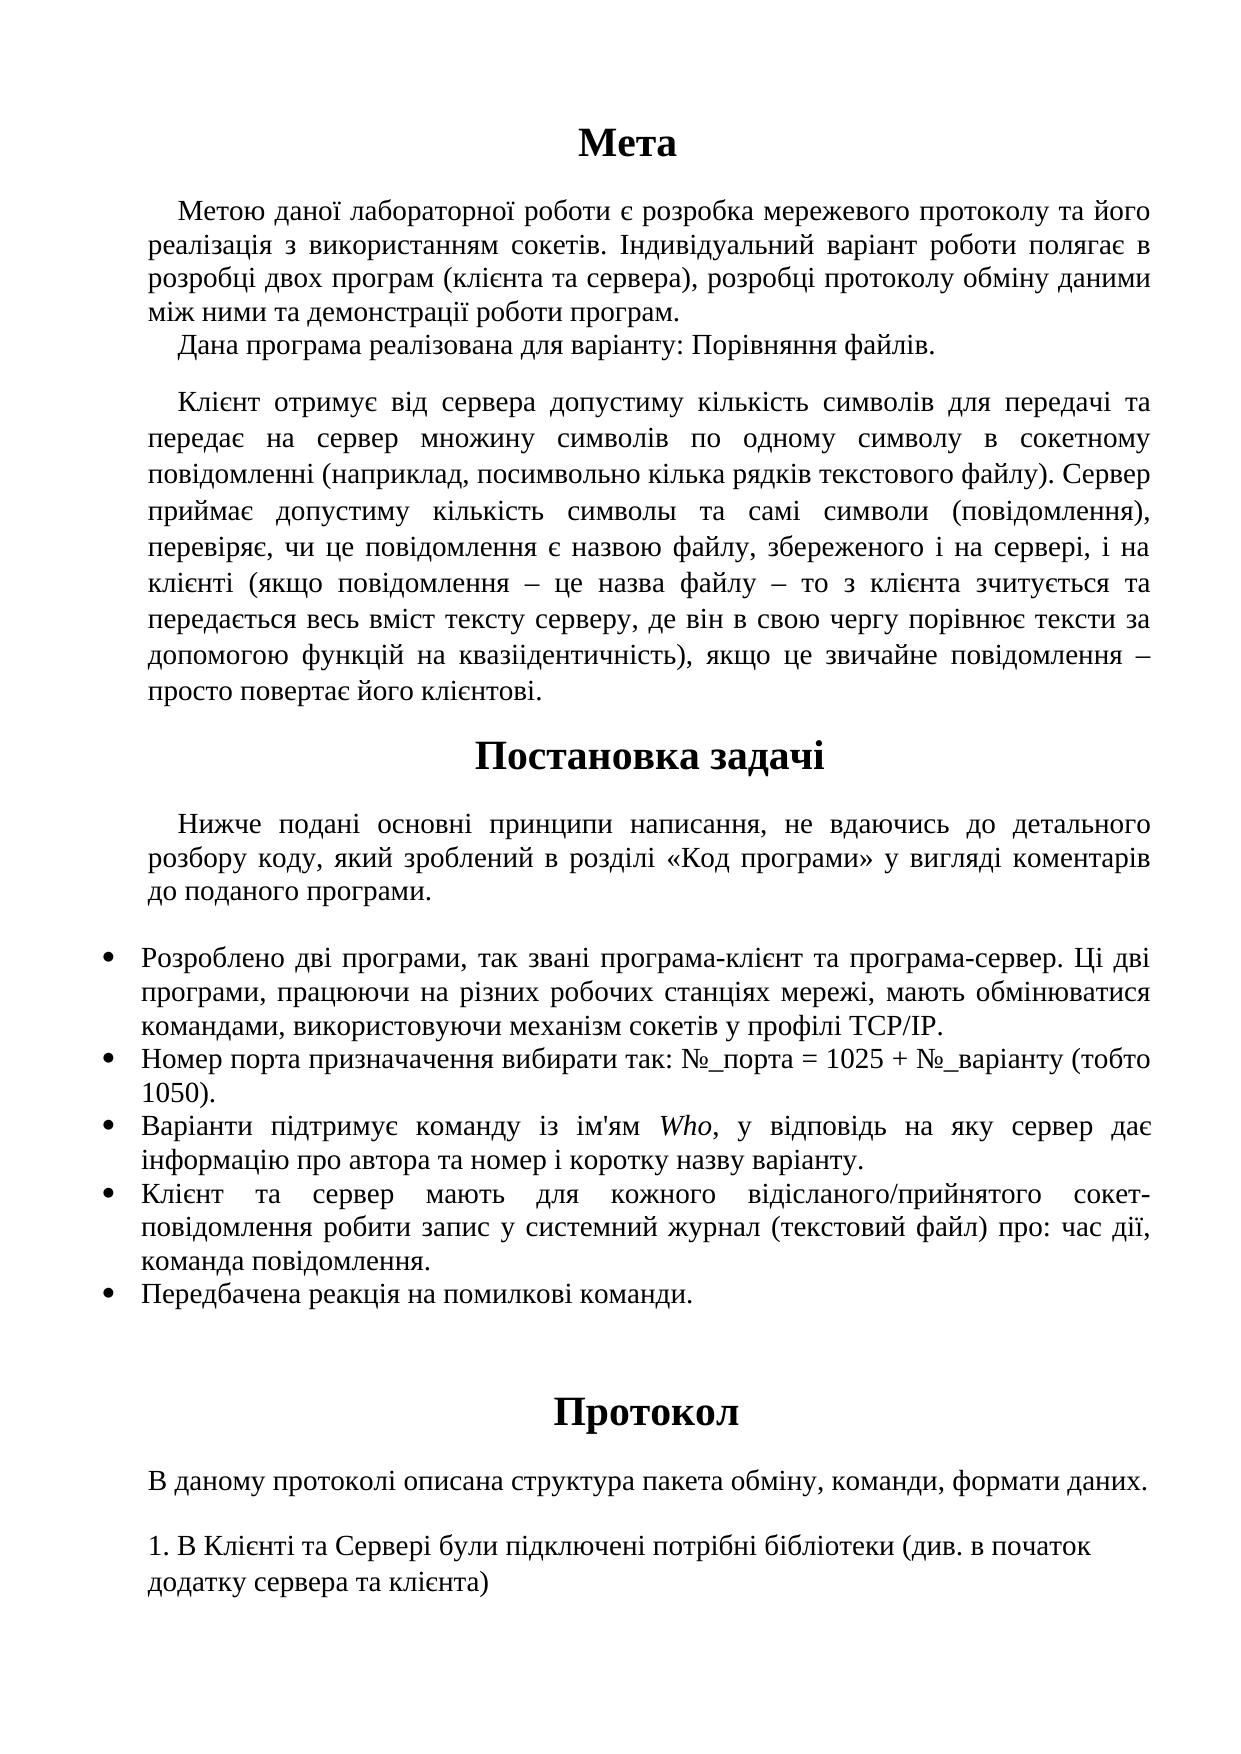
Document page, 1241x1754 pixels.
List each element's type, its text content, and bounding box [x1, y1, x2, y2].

list Клієнт та сервер мають для кожного відісланого/прийнятого сокет-повідомлення робити запис у системний журнал (текстовий файл) про: час дії, команда повідомлення. [103, 1176, 1152, 1276]
text Клієнт отримує від сервера допустиму кількість символів для передачі та передає на сервер множину символів по одному символу в сокетному повідомленні (наприклад, посимвольно кілька рядків текстового файлу). Сервер приймає допустиму кількість символы та самі символи (повідомлення), перевіряє, чи це повідомлення є назвою файлу, збереженого і на сервері, і на клієнті (якщо повідомлення – це назва файлу – то з клієнта зчитується та передається весь вміст тексту серверу, де він в свою чергу порівнює тексти за допомогою функцій на квазіідентичність), якщо це звичайне повідомлення – просто повертає його клієнтові. [148, 384, 1152, 707]
text Нижче подані основні принципи написання, не вдаючись до детального розбору коду, який зроблений в розділі «Код програми» у вигляді коментарів до поданого програми. [148, 806, 1152, 907]
text Постановка задачі [148, 731, 1152, 778]
list Передбачена реакція на помилкові команди. [103, 1276, 1152, 1310]
text Дана програма реалізована для варіанту: Порівняння файлів. [148, 327, 1152, 361]
text В даному протоколі описана структура пакета обміну, команди, формати даних. [148, 1463, 1152, 1497]
list Протокол [141, 1386, 1152, 1434]
list Номер порта призначачення вибирати так: №_порта = 1025 + №_варіанту (тобто 1050). [103, 1041, 1152, 1108]
list Розроблено дві програми, так звані програма-клієнт та програма-сервер. Ці дві програми, працюючи на різних робочих станціях мережі, мають обмінюватися командами, використовуючи механізм сокетів у профілі TCP/IP. [103, 941, 1152, 1041]
text 1. В Клієнті та Сервері були підключені потрібні бібліотеки (див. в початок додатку сервера та клієнта) [148, 1528, 1152, 1598]
text Мета [74, 117, 1152, 165]
list Варіанти підтримує команду із ім'ям Who, у відповідь на яку сервер дає інформацію про автора та номер і коротку назву варіанту. [103, 1108, 1152, 1176]
text Метою даної лабораторної роботи є розробка мережевого протоколу та його реалізація з використанням сокетів. Індивідуальний варіант роботи полягає в розробці двох програм (клієнта та сервера), розробці протоколу обміну даними між ними та демонстрації роботи програм. [148, 193, 1152, 327]
